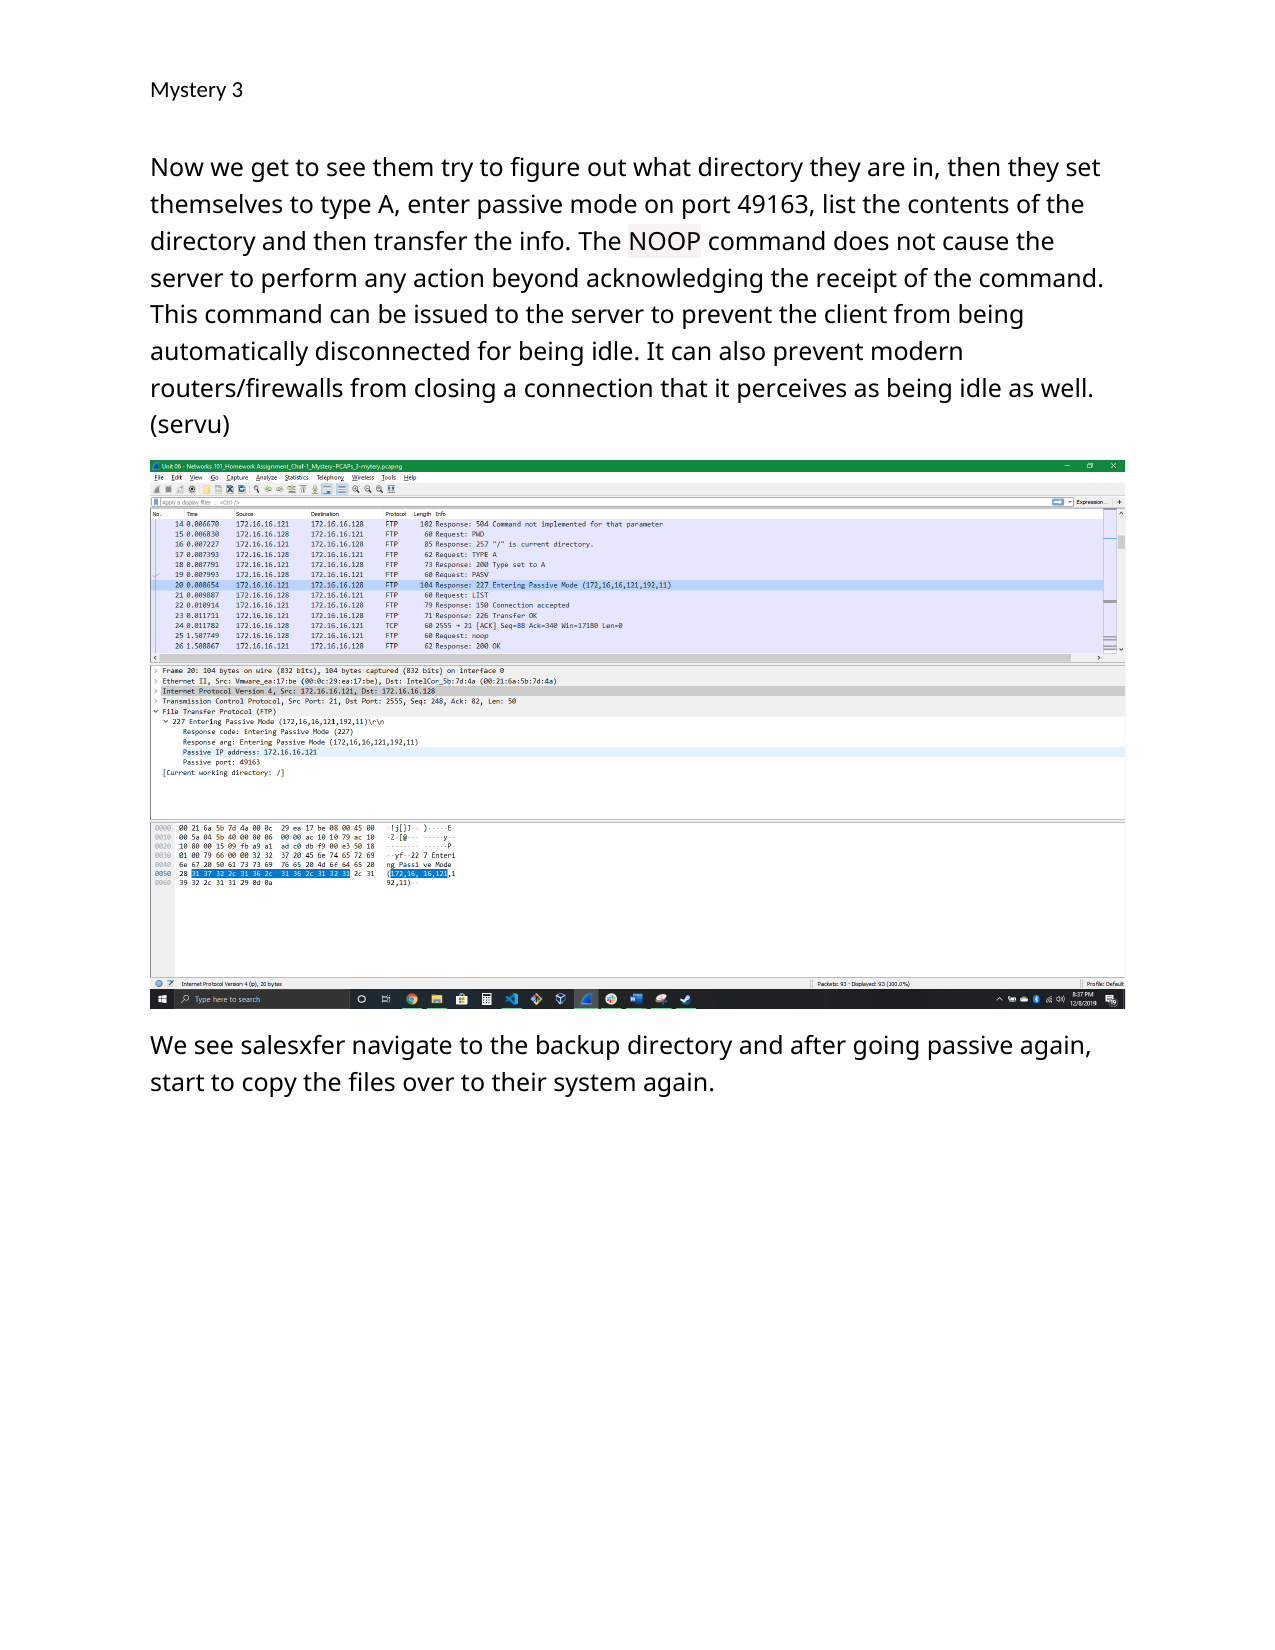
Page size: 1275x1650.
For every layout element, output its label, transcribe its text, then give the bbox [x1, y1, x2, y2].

text We see salesxfer navigate to the backup directory and after going passive again, start to copy the files over to their system again. [150, 1028, 1125, 1098]
text Now we get to see them try to figure out what directory they are in, then they set themselves to type A, enter passive mode on port 49163, list the contents of the directory and then transfer the info. The NOOP command does not cause the server to perform any action beyond acknowledging the receipt of the command. This command can be issued to the server to prevent the client from being automatically disconnected for being idle. It can also prevent modern routers/firewalls from closing a connection that it perceives as being idle as well. [150, 150, 1125, 441]
picture [150, 460, 1125, 1009]
